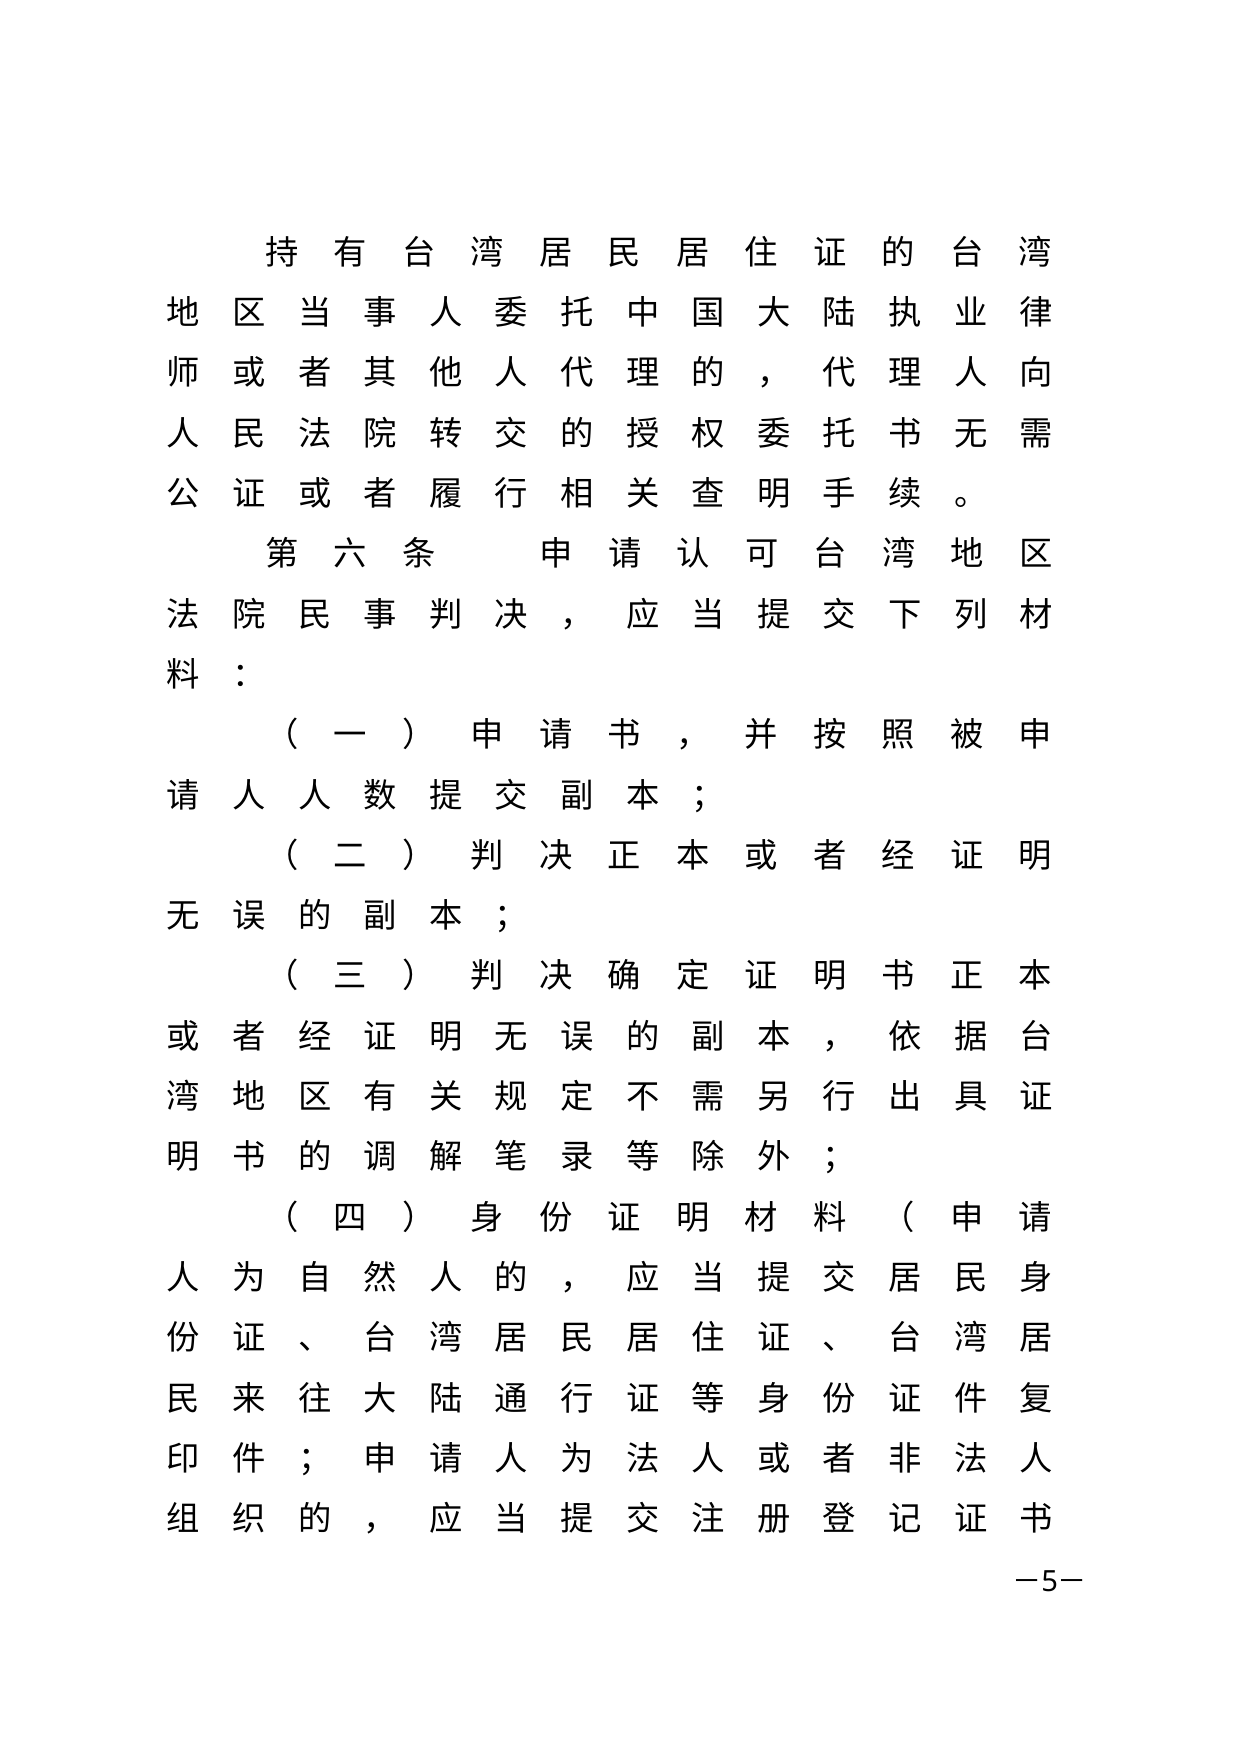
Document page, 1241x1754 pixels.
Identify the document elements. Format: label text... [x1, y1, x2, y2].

text （二）判决正本或者经证明无误的副本； [167, 823, 1085, 943]
text 第六条 申请认可台湾地区法院民事判决，应当提交下列材料： [167, 521, 1085, 702]
text 持有台湾居民居住证的台湾地区当事人委托中国大陆执业律师或者其他人代理的，代理人向人民法院转交的授权委托书无需公证或者履行相关查明手续。 [167, 219, 1085, 521]
text （一）申请书，并按照被申请人人数提交副本； [167, 702, 1085, 823]
text （三）判决确定证明书正本或者经证明无误的副本，依据台湾地区有关规定不需另行出具证明书的调解笔录等除外； [167, 943, 1085, 1184]
